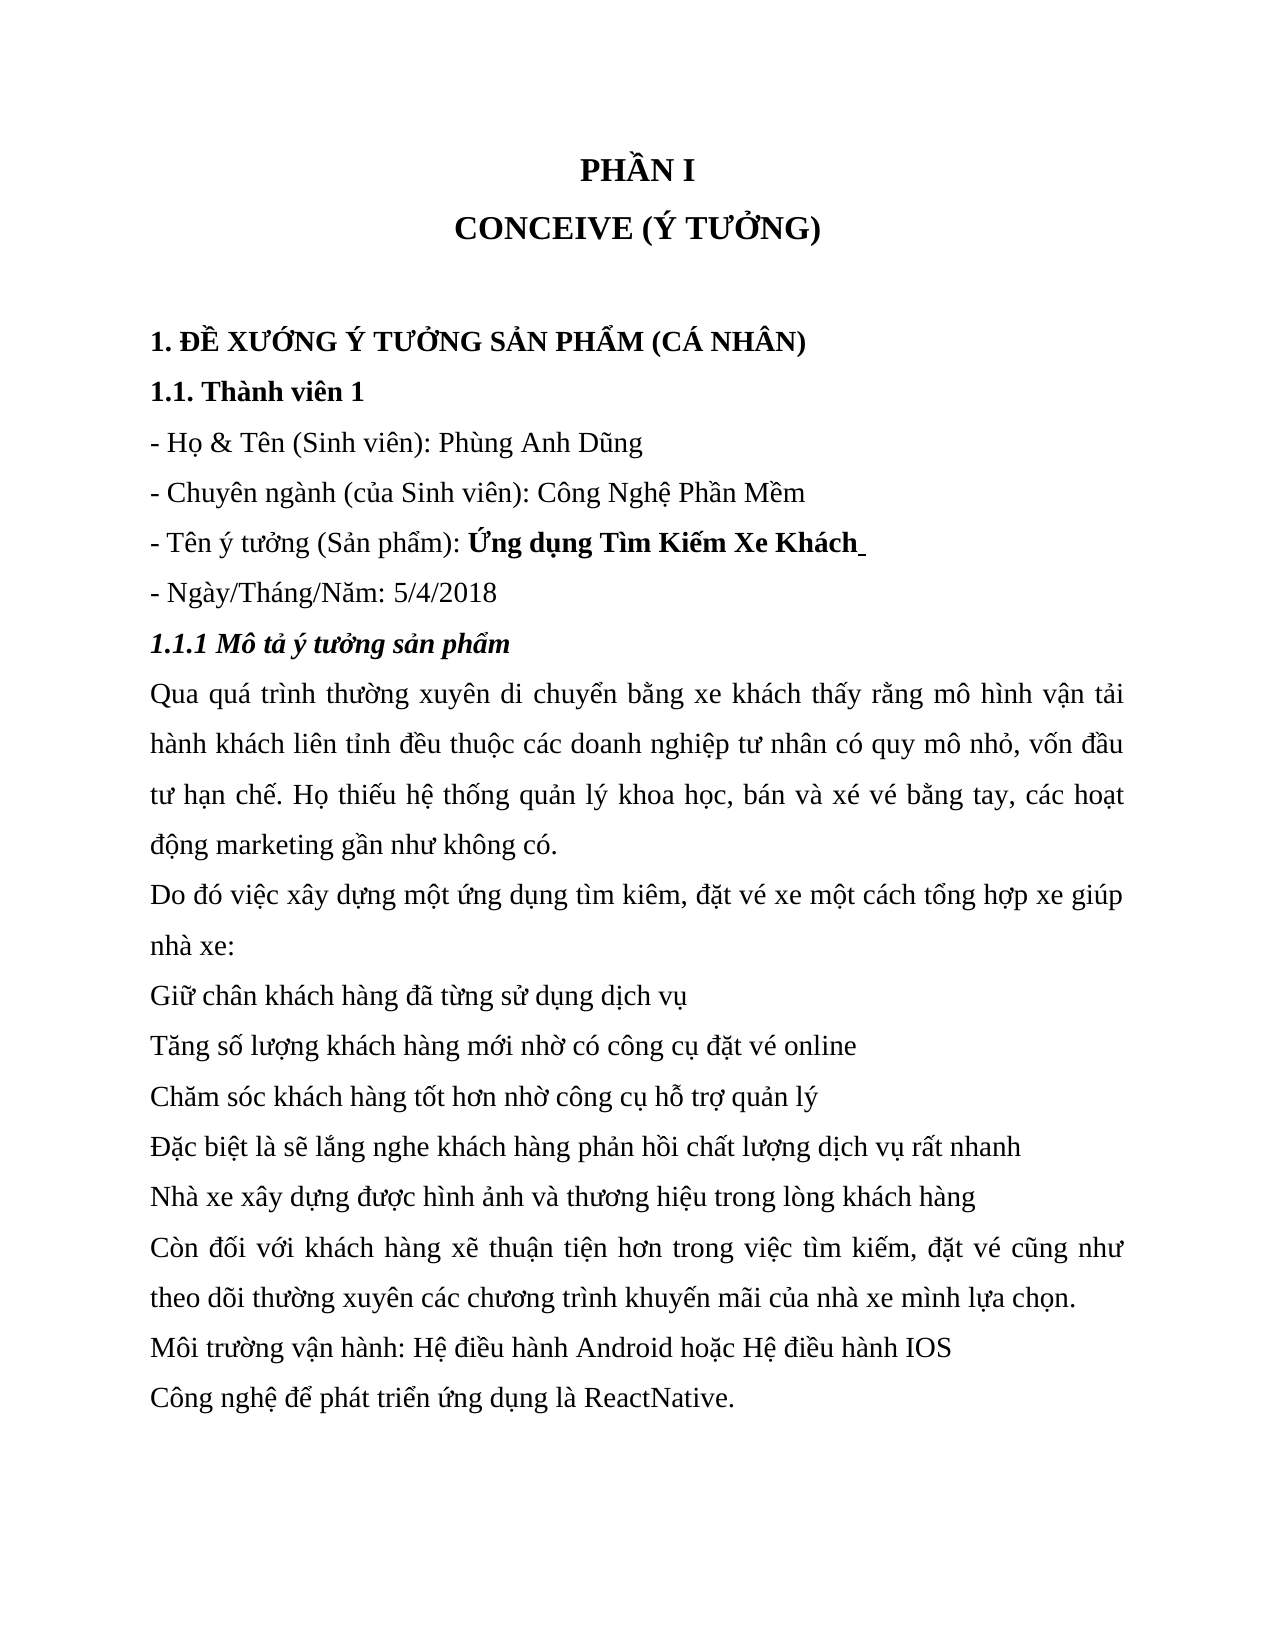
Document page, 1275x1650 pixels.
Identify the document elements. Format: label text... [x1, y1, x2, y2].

text PHẦN I [150, 150, 1125, 188]
text 1.1. Thành viên 1 [150, 374, 1125, 408]
text - Chuyên ngành (của Sinh viên): Công Nghệ Phần Mềm [150, 475, 1125, 508]
text Qua quá trình thường xuyên di chuyển bằng xe khách thấy rằng mô hình vận tải hành khách liên tỉnh đều thuộc các doanh nghiệp tư nhân có quy mô nhỏ, vốn đầu tư hạn chế. Họ thiếu hệ thống quản lý khoa học, bán và xé vé bằng tay, các hoạt động marketing gần như không có. [150, 676, 1125, 861]
text Do đó việc xây dựng một ứng dụng tìm kiêm, đặt vé xe một cách tổng hợp xe giúp nhà xe: [150, 877, 1125, 961]
text Nhà xe xây dựng được hình ảnh và thương hiệu trong lòng khách hàng [150, 1179, 1125, 1213]
text Giữ chân khách hàng đã từng sử dụng dịch vụ [150, 978, 1125, 1012]
text Đặc biệt là sẽ lắng nghe khách hàng phản hồi chất lượng dịch vụ rất nhanh [150, 1129, 1125, 1163]
text - Tên ý tưởng (Sản phẩm): Ứng dụng Tìm Kiếm Xe Khách [150, 525, 1125, 559]
text 1.1.1 Mô tả ý tưởng sản phẩm [150, 626, 1125, 659]
text - Họ & Tên (Sinh viên): Phùng Anh Dũng [150, 425, 1125, 458]
text Công nghệ để phát triển ứng dụng là ReactNative. [150, 1381, 1125, 1414]
text Còn đối với khách hàng xẽ thuận tiện hơn trong việc tìm kiếm, đặt vé cũng như theo dõi thường xuyên các chương trình khuyến mãi của nhà xe mình lựa chọn. [150, 1230, 1125, 1313]
text Tăng số lượng khách hàng mới nhờ có công cụ đặt vé online [150, 1028, 1125, 1062]
text CONCEIVE (Ý TƯỞNG) [150, 208, 1125, 246]
text Môi trường vận hành: Hệ điều hành Android hoặc Hệ điều hành IOS [150, 1330, 1125, 1364]
text - Ngày/Tháng/Năm: 5/4/2018 [150, 576, 1125, 609]
text 1. ĐỀ XƯỚNG Ý TƯỞNG SẢN PHẨM (CÁ NHÂN) [150, 324, 1125, 358]
text Chăm sóc khách hàng tốt hơn nhờ công cụ hỗ trợ quản lý [150, 1079, 1125, 1112]
